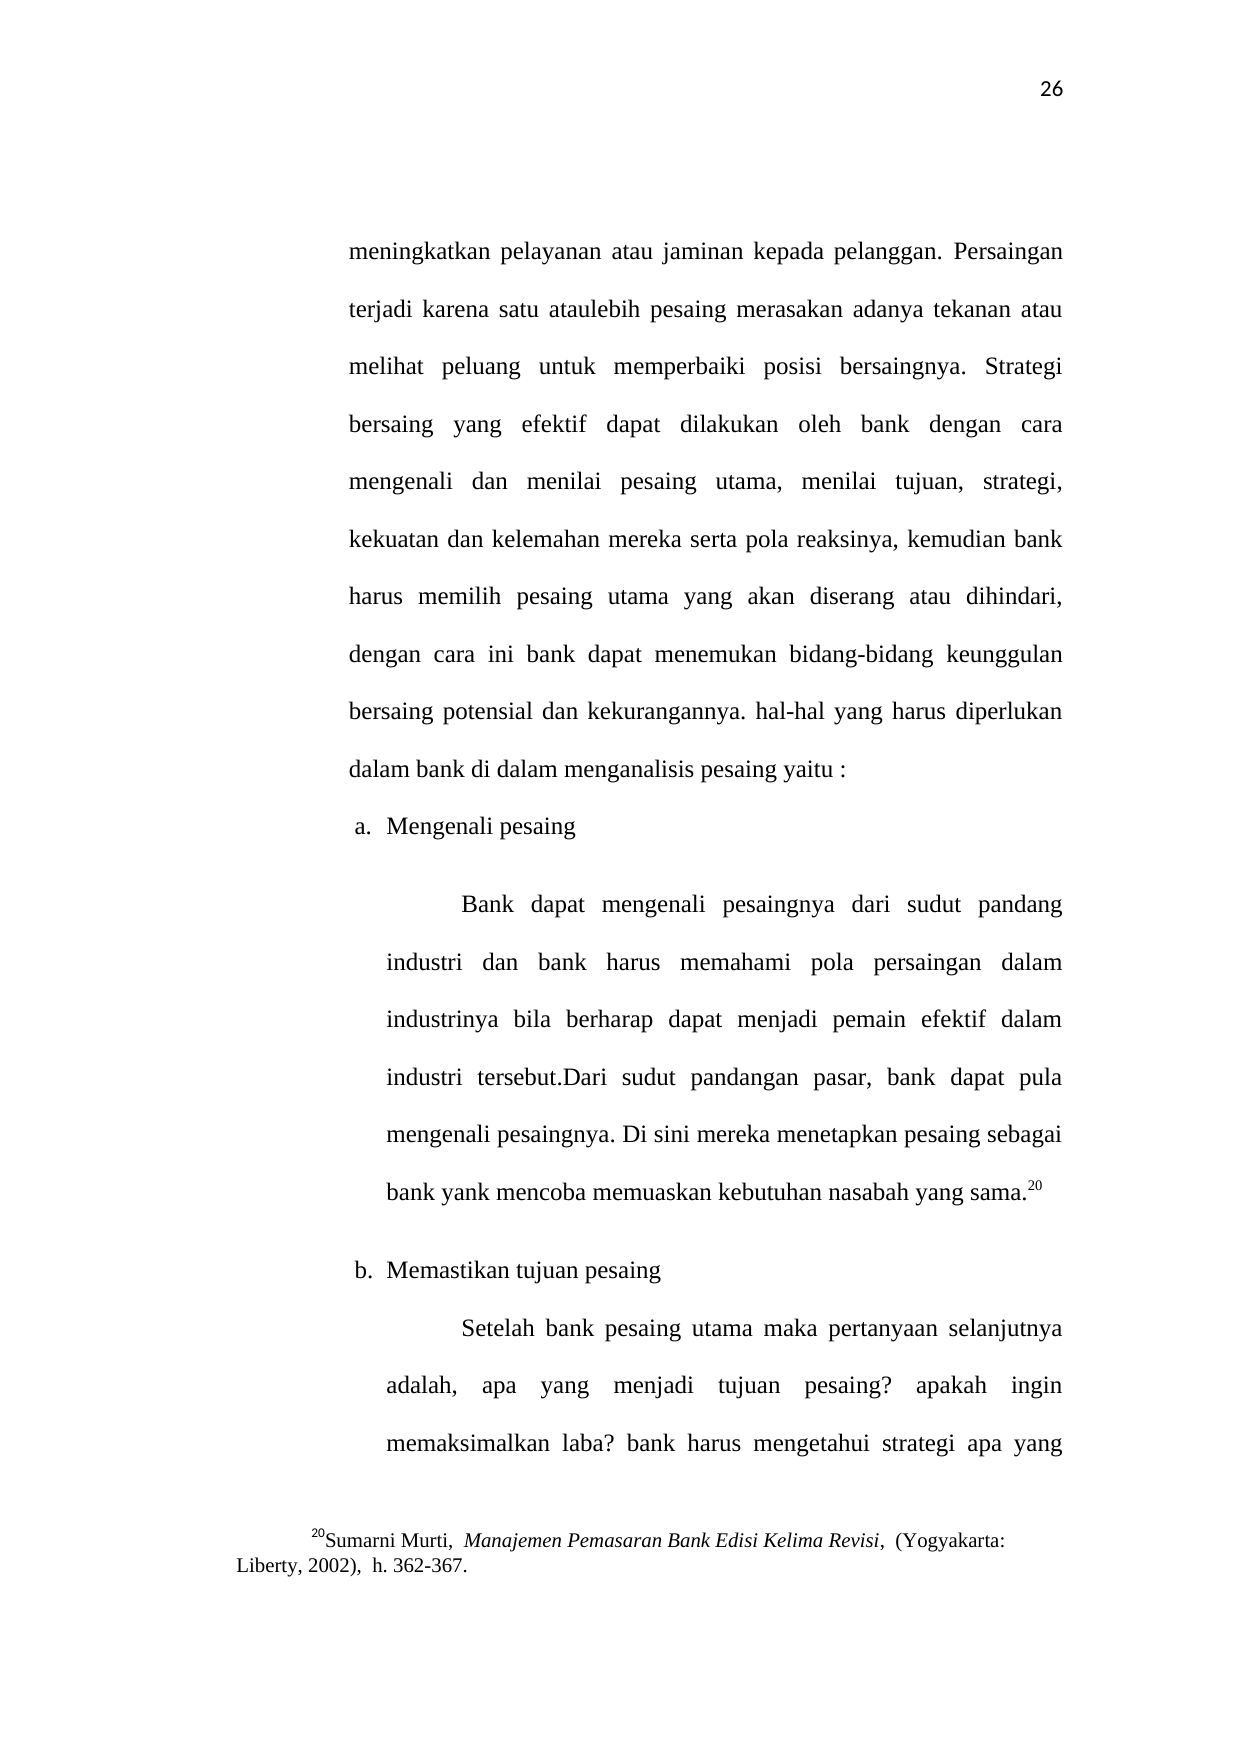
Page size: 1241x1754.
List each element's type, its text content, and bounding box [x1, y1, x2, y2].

list Memastikan tujuan pesaing [311, 1255, 1063, 1284]
text Bank dapat mengenali pesaingnya dari sudut pandang industri dan bank harus memahami pola persaingan dalam industrinya bila berharap dapat menjadi pemain efektif dalam industri tersebut.Dari sudut pandangan pasar, bank dapat pula mengenali pesaingnya. Di sini mereka menetapkan pesaing sebagai bank yank mencoba memuaskan kebutuhan nasabah yang sama. [386, 889, 1063, 1206]
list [349, 236, 1063, 782]
list Mengenali pesaing [311, 811, 1063, 840]
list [386, 1313, 1063, 1457]
